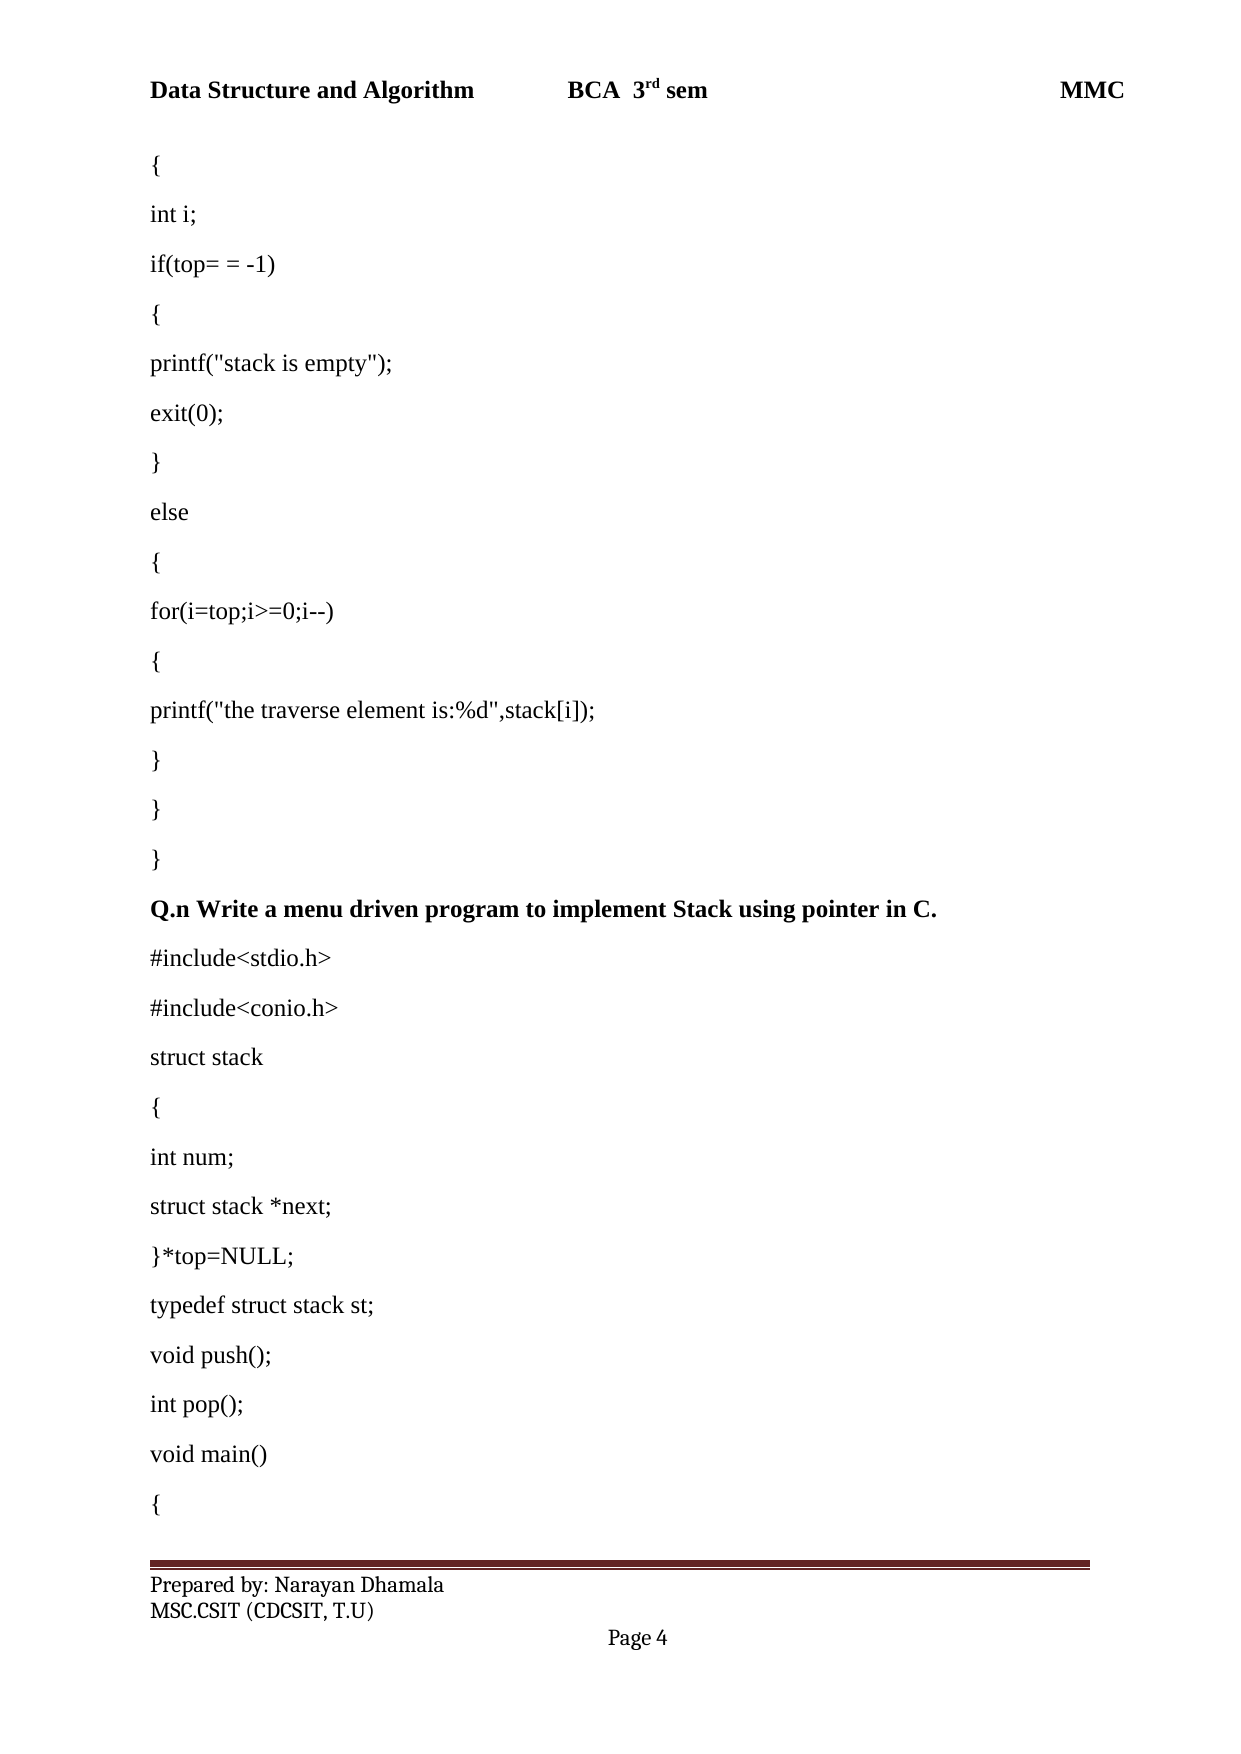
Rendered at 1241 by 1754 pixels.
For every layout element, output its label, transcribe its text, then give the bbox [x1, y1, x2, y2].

text }*top=NULL; [150, 1241, 1090, 1269]
text int num; [150, 1142, 1090, 1170]
text { [150, 547, 1090, 575]
text { [150, 1092, 1090, 1121]
text { [150, 646, 1090, 674]
text printf("stack is empty"); [150, 348, 1090, 377]
text printf("the traverse element is:%d",stack[i]); [150, 695, 1090, 724]
text else [150, 497, 1090, 526]
text } [150, 447, 1090, 476]
text } [150, 844, 1090, 873]
text struct stack [150, 1042, 1090, 1071]
text #include<conio.h> [150, 993, 1090, 1022]
text exit(0); [150, 398, 1090, 427]
text } [150, 794, 1090, 823]
text void push(); [150, 1340, 1090, 1369]
text int pop(); [150, 1389, 1090, 1418]
text Q.n Write a menu driven program to implement Stack using pointer in C. [150, 894, 1090, 922]
text int i; [150, 199, 1090, 228]
text struct stack *next; [150, 1191, 1090, 1220]
text } [150, 745, 1090, 774]
text for(i=top;i>=0;i--) [150, 596, 1090, 625]
text { [150, 299, 1090, 327]
text void main() [150, 1439, 1090, 1468]
text #include<stdio.h> [150, 943, 1090, 972]
text if(top= = -1) [150, 249, 1090, 278]
text { [150, 1489, 1090, 1517]
text { [150, 150, 1090, 179]
text typedef struct stack st; [150, 1290, 1090, 1319]
